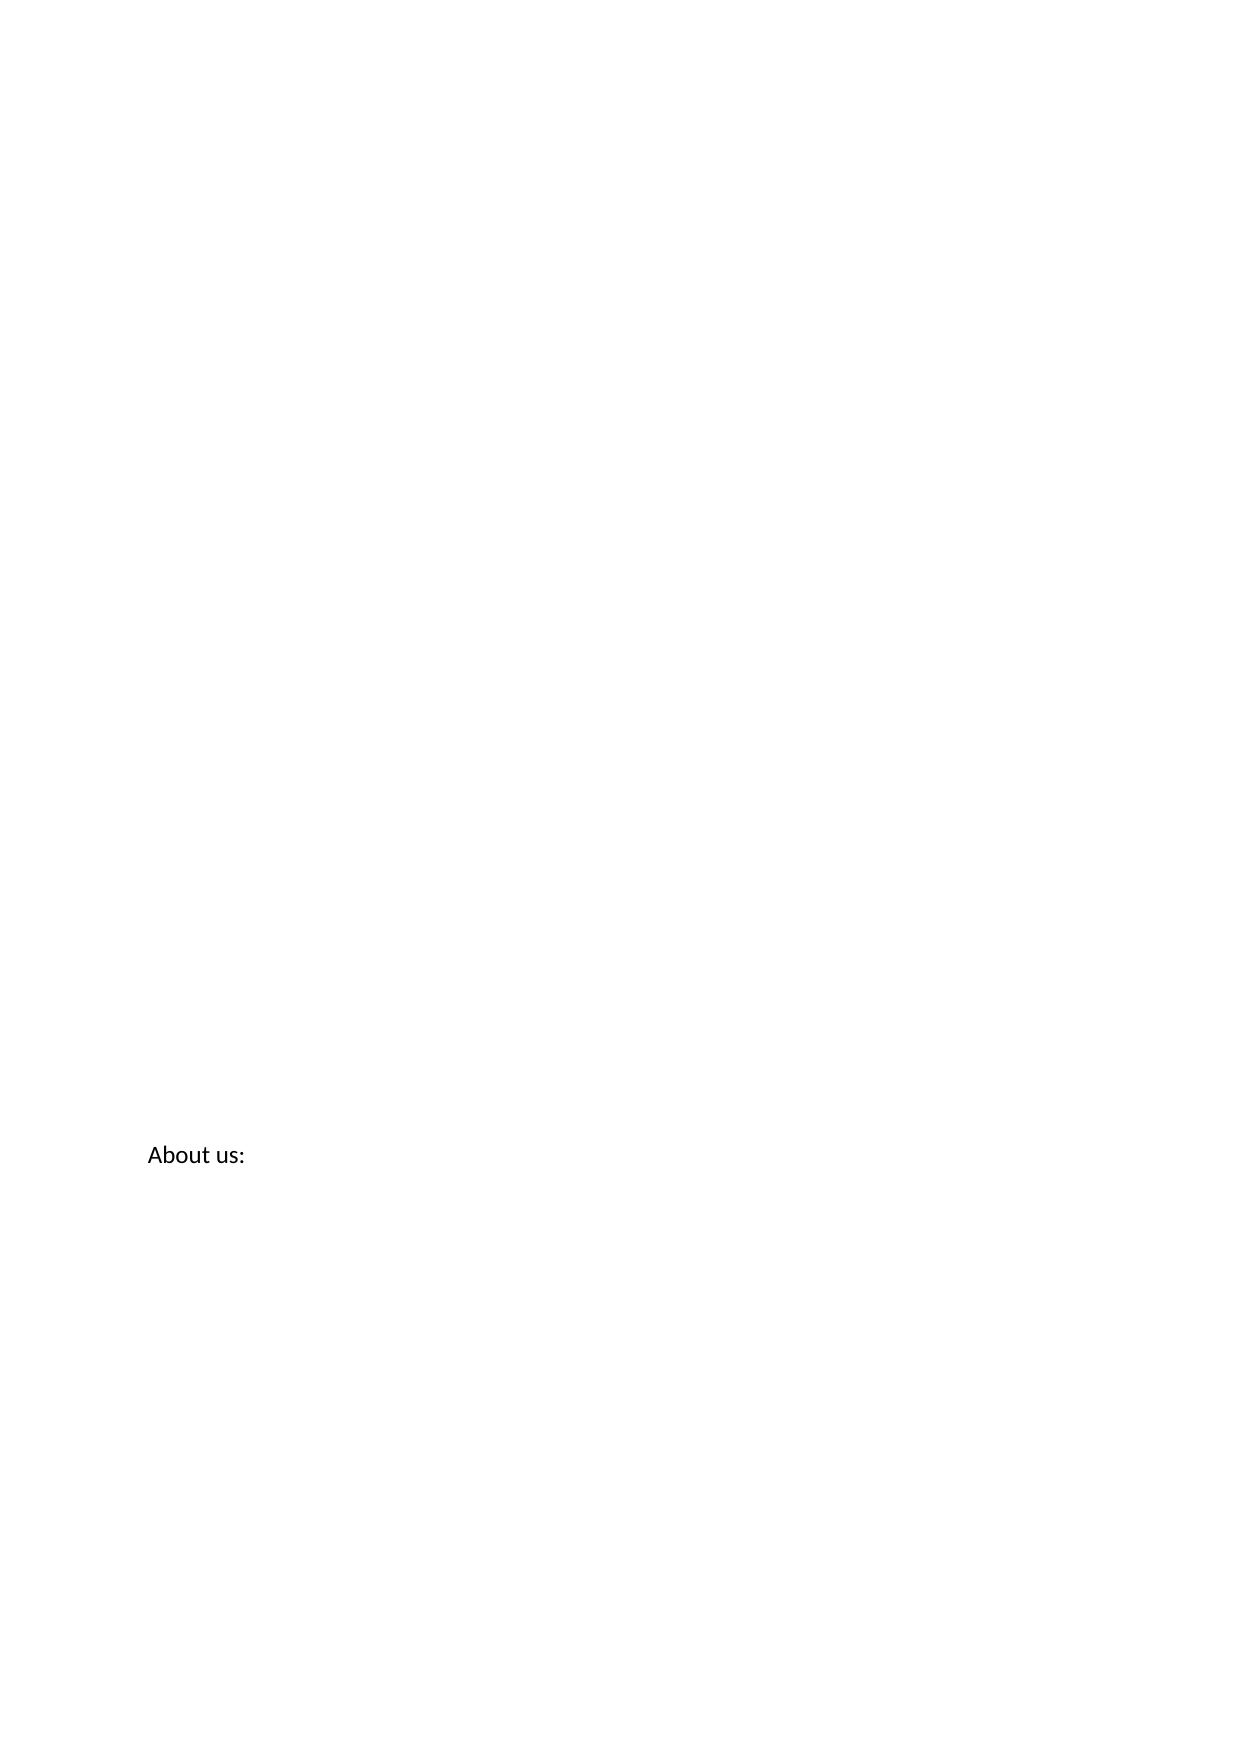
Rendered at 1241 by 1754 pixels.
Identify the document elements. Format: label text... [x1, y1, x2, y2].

text About us: [148, 1139, 1093, 1170]
